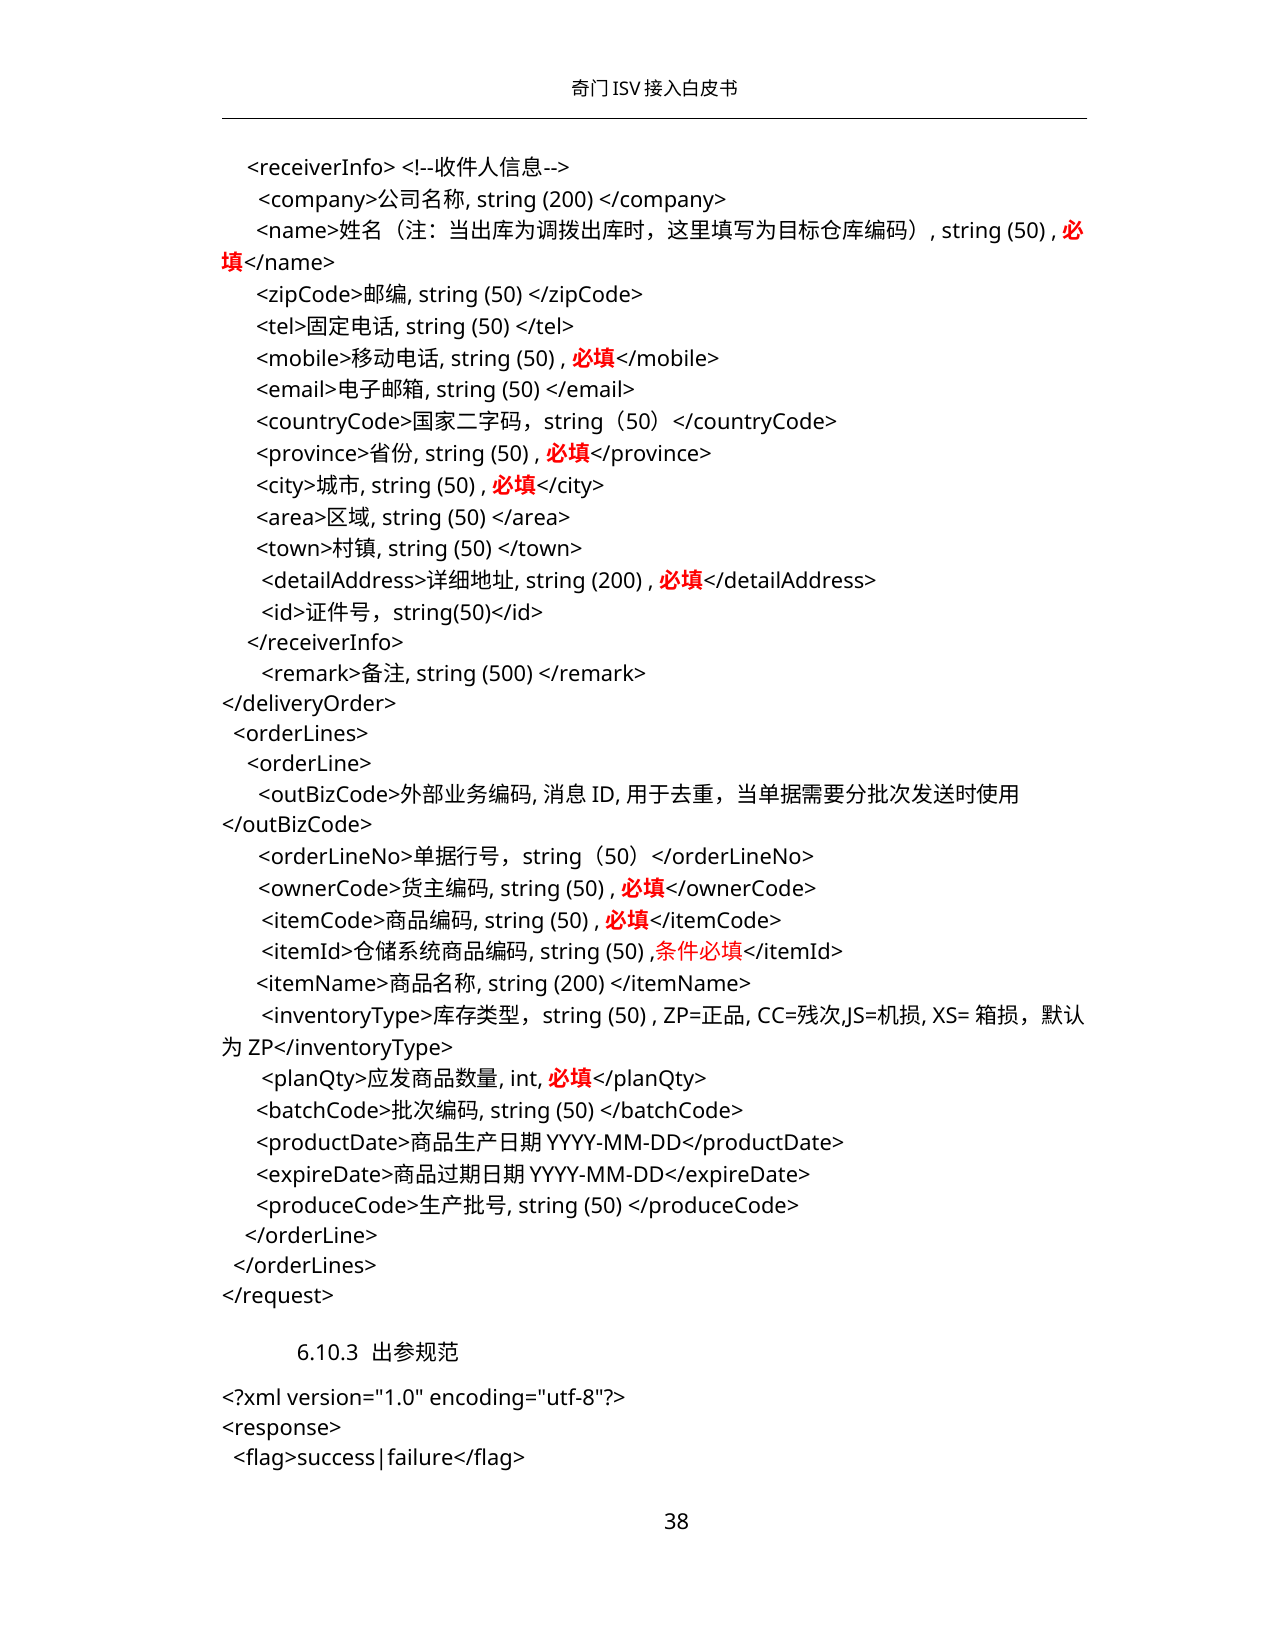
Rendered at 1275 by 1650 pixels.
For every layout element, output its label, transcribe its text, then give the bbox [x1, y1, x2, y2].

subtitle 出参规范 [297, 1335, 1087, 1366]
text <productDate>商品生产日期 YYYY-MM-DD</productDate> [222, 1125, 1087, 1157]
text <zipCode>邮编, string (50) </zipCode> [222, 277, 1087, 309]
text <mobile>移动电话, string (50) , 必填</mobile> [222, 341, 1087, 372]
text <produceCode>生产批号, string (50) </produceCode> [222, 1188, 1087, 1220]
text <detailAddress>详细地址, string (200) , 必填</detailAddress> [222, 563, 1087, 595]
text <expireDate>商品过期日期YYYY-MM-DD</expireDate> [222, 1157, 1087, 1188]
text <itemId>仓储系统商品编码, string (50) ,条件必填</itemId> [222, 934, 1087, 966]
text <town>村镇, string (50) </town> [222, 531, 1087, 563]
text </receiverInfo> [222, 627, 1087, 656]
text <city>城市, string (50) , 必填</city> [222, 468, 1087, 499]
text <orderLine> [222, 748, 1087, 777]
text <company>公司名称, string (200) </company> [222, 182, 1087, 213]
text <name>姓名（注：当出库为调拨出库时，这里填写为目标仓库编码）, string (50) , 必填</name> [222, 213, 1087, 277]
text <orderLineNo>单据行号，string（50）</orderLineNo> [222, 839, 1087, 871]
text <flag>success|failure</flag> [222, 1442, 1087, 1472]
text </request> [222, 1280, 1087, 1310]
text <planQty>应发商品数量, int, 必填</planQty> [222, 1061, 1087, 1093]
text <tel>固定电话, string (50) </tel> [222, 309, 1087, 341]
text <response> [222, 1412, 1087, 1442]
text </deliveryOrder> [222, 688, 1087, 718]
text <inventoryType>库存类型，string (50) , ZP=正品, CC=残次,JS=机损, XS= 箱损，默认为ZP</inventoryType> [222, 998, 1087, 1061]
text <itemName>商品名称, string (200) </itemName> [222, 966, 1087, 998]
text <area>区域, string (50) </area> [222, 499, 1087, 531]
text <?xml version="1.0" encoding="utf-8"?> [222, 1382, 1087, 1412]
text <receiverInfo> <!--收件人信息--> [222, 150, 1087, 182]
text </orderLines> [222, 1250, 1087, 1280]
text <remark>备注, string (500) </remark> [222, 656, 1087, 688]
text <province>省份, string (50) , 必填</province> [222, 436, 1087, 468]
text <ownerCode>货主编码, string (50) , 必填</ownerCode> [222, 871, 1087, 903]
text <email>电子邮箱, string (50) </email> [222, 372, 1087, 404]
text </orderLine> [222, 1220, 1087, 1250]
text <countryCode>国家二字码，string（50）</countryCode> [222, 404, 1087, 436]
text <outBizCode>外部业务编码, 消息ID, 用于去重，当单据需要分批次发送时使用 </outBizCode> [222, 777, 1087, 839]
text <orderLines> [222, 718, 1087, 748]
text <batchCode>批次编码, string (50) </batchCode> [222, 1093, 1087, 1125]
text <itemCode>商品编码, string (50) , 必填</itemCode> [222, 903, 1087, 934]
text <id>证件号，string(50)</id> [222, 595, 1087, 627]
